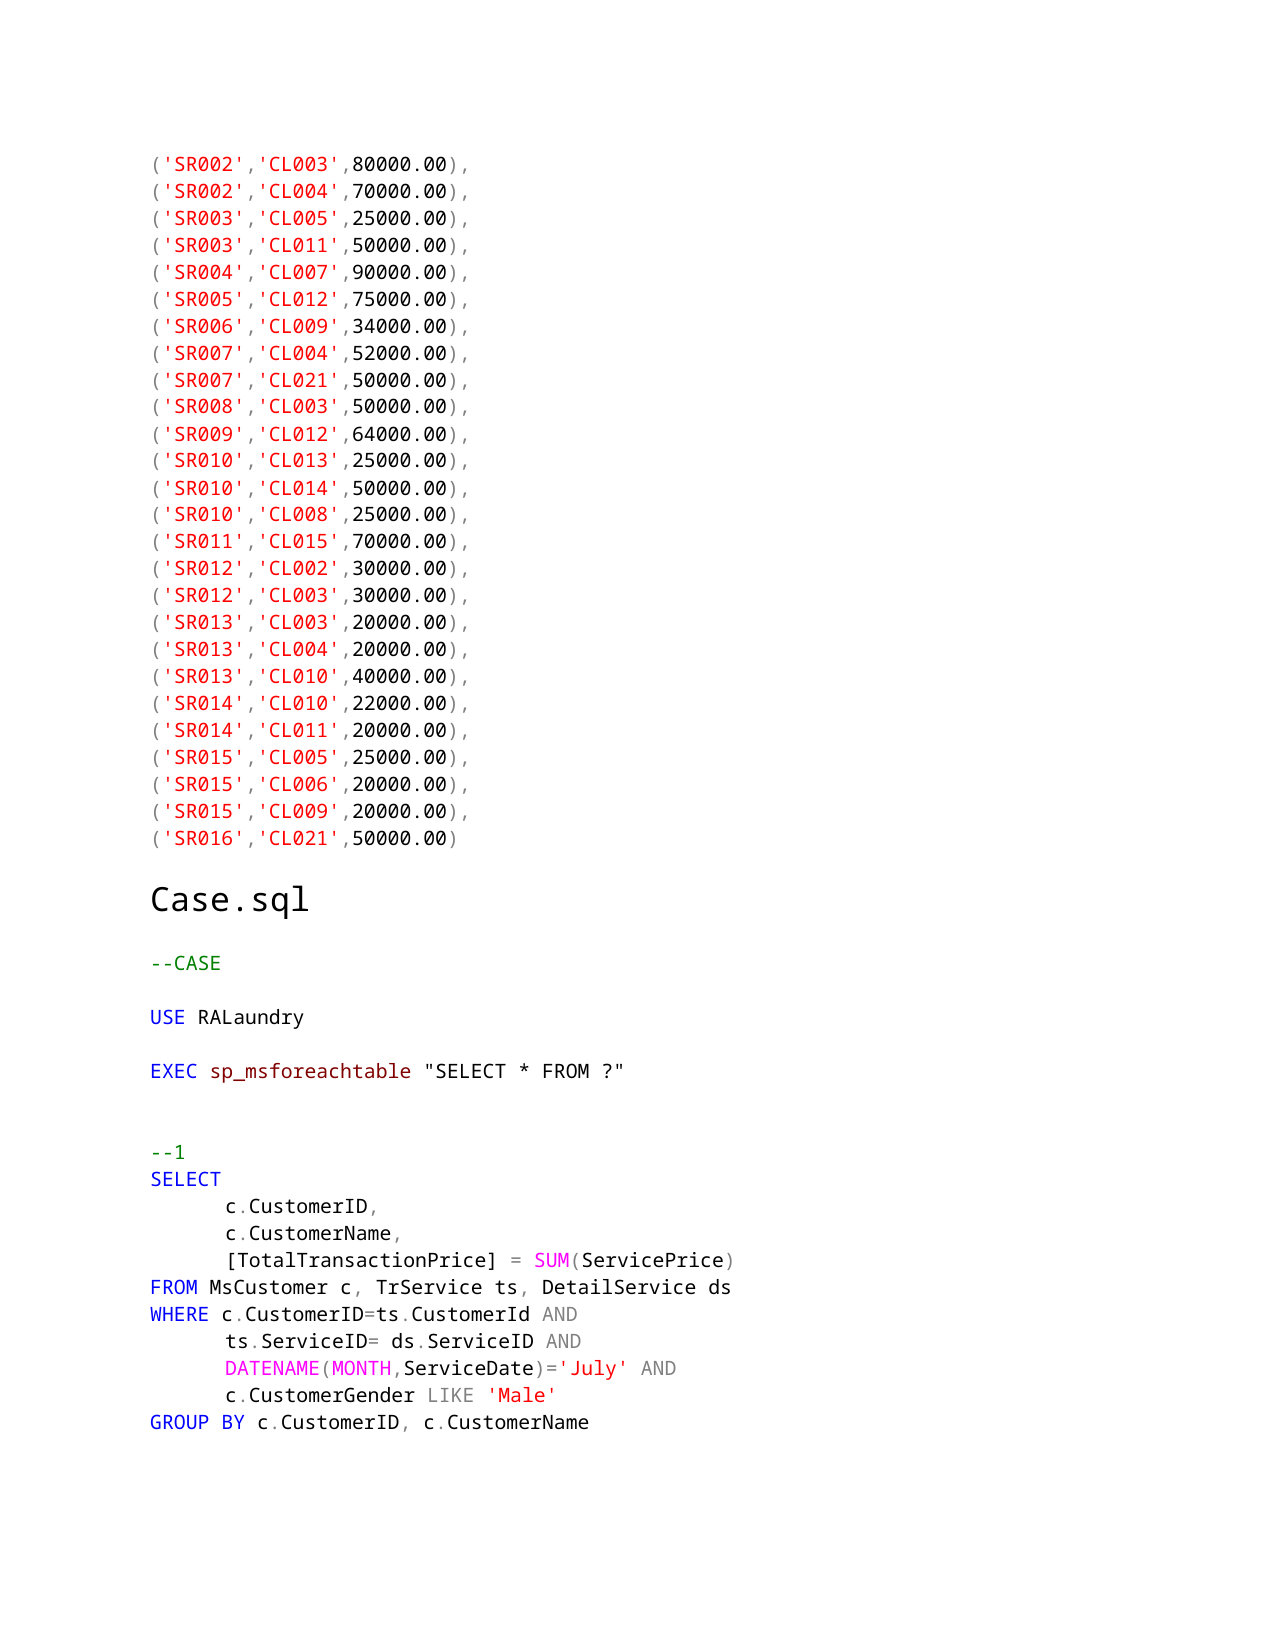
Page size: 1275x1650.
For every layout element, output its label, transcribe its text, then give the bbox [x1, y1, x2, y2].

text ('SR014','CL011',20000.00), [150, 717, 1125, 743]
text ('SR014','CL010',22000.00), [150, 689, 1125, 717]
text ('SR013','CL003',20000.00), [150, 609, 1125, 636]
text ('SR002','CL003',80000.00), [150, 150, 1125, 177]
text ('SR012','CL002',30000.00), [150, 555, 1125, 582]
text EXEC sp_msforeachtable "SELECT * FROM ?" [150, 1057, 1125, 1084]
text ('SR015','CL005',25000.00), [150, 743, 1125, 771]
text ('SR010','CL013',25000.00), [150, 447, 1125, 474]
text ('SR007','CL021',50000.00), [150, 366, 1125, 393]
text Case.sql [150, 876, 1125, 922]
text ('SR002','CL004',70000.00), [150, 177, 1125, 204]
text ('SR007','CL004',52000.00), [150, 339, 1125, 366]
text ('SR003','CL005',25000.00), [150, 204, 1125, 231]
text c.CustomerGender LIKE 'Male' [150, 1381, 1125, 1408]
text ('SR011','CL015',70000.00), [150, 528, 1125, 555]
text ts.ServiceID= ds.ServiceID AND [150, 1327, 1125, 1354]
text [TotalTransactionPrice] = SUM(ServicePrice) [150, 1246, 1125, 1273]
text ('SR009','CL012',64000.00), [150, 420, 1125, 447]
text ('SR003','CL011',50000.00), [150, 231, 1125, 258]
text ('SR010','CL008',25000.00), [150, 501, 1125, 528]
text WHERE c.CustomerID=ts.CustomerId AND [150, 1300, 1125, 1327]
text ('SR006','CL009',34000.00), [150, 312, 1125, 339]
text --CASE [150, 949, 1125, 976]
text ('SR016','CL021',50000.00) [150, 824, 1125, 851]
text ('SR013','CL004',20000.00), [150, 636, 1125, 663]
text ('SR012','CL003',30000.00), [150, 582, 1125, 609]
text USE RALaundry [150, 1003, 1125, 1030]
text ('SR008','CL003',50000.00), [150, 393, 1125, 420]
text ('SR005','CL012',75000.00), [150, 285, 1125, 312]
text DATENAME(MONTH,ServiceDate)='July' AND [150, 1354, 1125, 1381]
text FROM MsCustomer c, TrService ts, DetailService ds [150, 1273, 1125, 1300]
text ('SR004','CL007',90000.00), [150, 258, 1125, 285]
text SELECT [150, 1165, 1125, 1192]
text ('SR015','CL006',20000.00), [150, 771, 1125, 797]
text ('SR010','CL014',50000.00), [150, 474, 1125, 501]
text c.CustomerID, [150, 1192, 1125, 1219]
text GROUP BY c.CustomerID, c.CustomerName [150, 1408, 1125, 1435]
text ('SR015','CL009',20000.00), [150, 797, 1125, 824]
text ('SR013','CL010',40000.00), [150, 663, 1125, 689]
text --1 [150, 1138, 1125, 1165]
text c.CustomerName, [150, 1219, 1125, 1246]
